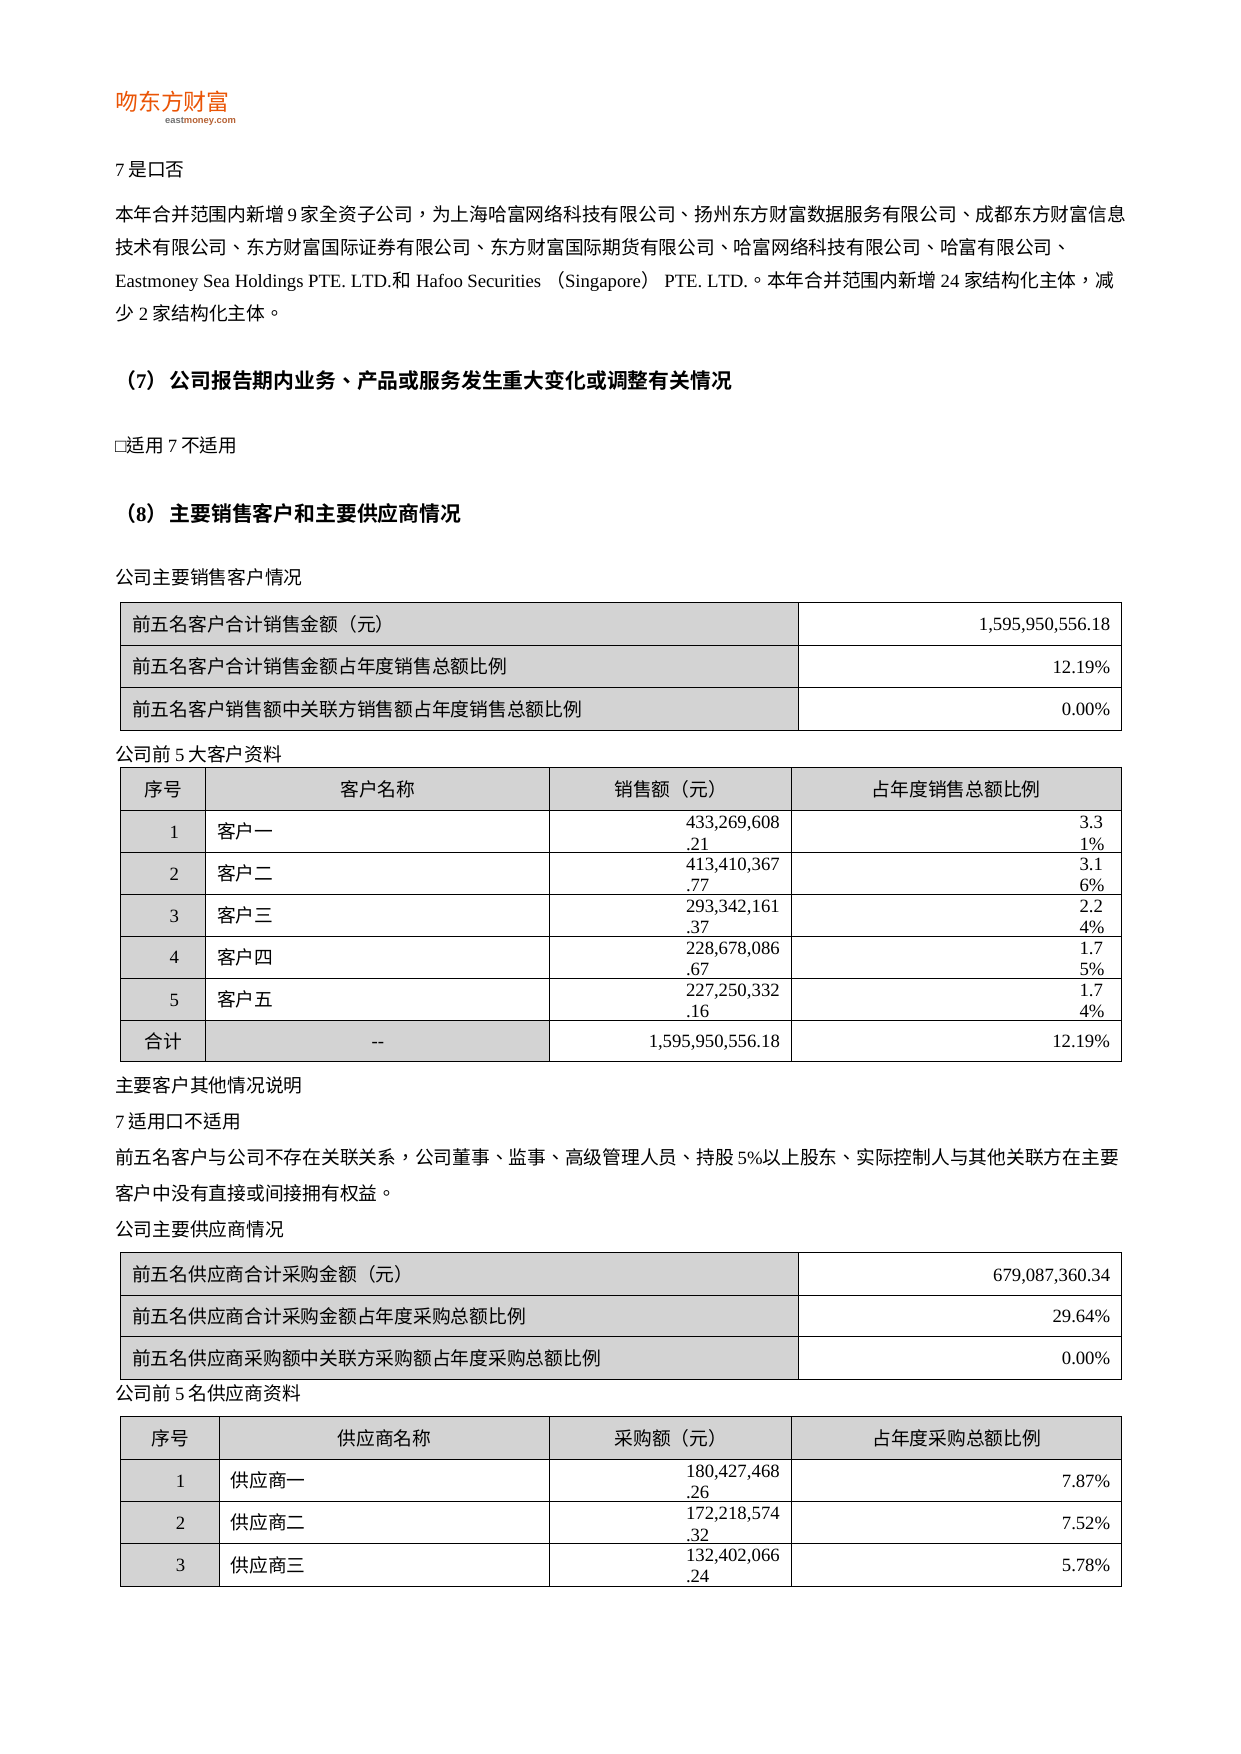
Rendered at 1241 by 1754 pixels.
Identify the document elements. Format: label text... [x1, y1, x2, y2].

table_cell 前五名供应商采购额中关联方采购额占年度采购总额比例 [121, 1337, 798, 1379]
table_header 销售额（元） [550, 768, 791, 810]
table_cell 12.19% [792, 1021, 1121, 1061]
table_cell 供应商三 [220, 1544, 549, 1586]
table_header 供应商名称 [220, 1417, 549, 1459]
table_cell 合计 [121, 1021, 205, 1061]
table_header 1,595,950,556.18 [799, 603, 1121, 645]
table_cell 3 [121, 895, 205, 936]
table_cell 前五名供应商合计采购金额占年度采购总额比例 [121, 1296, 798, 1336]
table_cell 5 [121, 979, 205, 1020]
table_cell 客户二 [206, 853, 549, 894]
table_cell 433,269,608.21 [550, 811, 791, 852]
table_cell 前五名客户合计销售金额占年度销售总额比例 [121, 646, 798, 687]
table_cell 132,402,066.24 [550, 1544, 791, 1586]
table_cell 172,218,574.32 [550, 1502, 791, 1543]
table_header 序号 [121, 768, 205, 810]
table_cell 12.19% [799, 646, 1121, 687]
table_cell 413,410,367.77 [550, 853, 791, 894]
text 吻东方财富 [115, 86, 1127, 117]
table_cell 293,342,161.37 [550, 895, 791, 936]
subtitle （7） 公司报告期内业务、产品或服务发生重大变化或调整有关情况 [115, 366, 1127, 395]
text □适用7不适用 [115, 426, 1127, 459]
table_cell 3.16% [792, 853, 1121, 894]
table_cell 1.74% [792, 979, 1121, 1020]
table_cell 1 [121, 1460, 219, 1501]
table_cell 3 [121, 1544, 219, 1586]
text 7适用口不适用 [115, 1108, 1127, 1134]
table_header 前五名客户合计销售金额（元） [121, 603, 798, 645]
table_cell 180,427,468.26 [550, 1460, 791, 1501]
table_cell 1,595,950,556.18 [550, 1021, 791, 1061]
table_cell 供应商二 [220, 1502, 549, 1543]
table_cell 1.75% [792, 937, 1121, 978]
table_cell 228,678,086.67 [550, 937, 791, 978]
table_cell 客户三 [206, 895, 549, 936]
table_cell 0.00% [799, 688, 1121, 730]
table_cell 客户五 [206, 979, 549, 1020]
text 主要客户其他情况说明 [115, 1073, 1127, 1098]
table_cell 0.00% [799, 1337, 1121, 1379]
text 公司主要供应商情况 [115, 1216, 1127, 1242]
table_cell 客户一 [206, 811, 549, 852]
text 公司前5名供应商资料 [115, 1380, 1127, 1405]
table_cell 7.52% [792, 1502, 1121, 1543]
table_cell 29.64% [799, 1296, 1121, 1336]
table_cell 2 [121, 1502, 219, 1543]
subtitle （8） 主要销售客户和主要供应商情况 [115, 499, 1127, 527]
table_cell 5.78% [792, 1544, 1121, 1586]
table_cell 227,250,332.16 [550, 979, 791, 1020]
table_cell 客户四 [206, 937, 549, 978]
table_header 前五名供应商合计采购金额（元） [121, 1253, 798, 1295]
text 本年合并范围内新增9家全资子公司，为上海哈富网络科技有限公司、扬州东方财富数据服务有限公司、成都东方财富信息 技术有限公司、东方财富国际证券有限公司、东方财富国际期货有限公司、哈富网络科技有限公司、哈富有限公司、 Eastmoney Sea Holdings PTE. LTD.和 Hafoo Securities （Singapore） PTE. LTD.。本年合并范围内新增 24 家结构化主体，减少 2 家结构化主体。 [115, 195, 1127, 327]
table_header 采购额（元） [550, 1417, 791, 1459]
table_cell 供应商一 [220, 1460, 549, 1501]
table_cell 4 [121, 937, 205, 978]
text 公司主要销售客户情况 [115, 558, 1127, 591]
table_header 序号 [121, 1417, 219, 1459]
table_cell 7.87% [792, 1460, 1121, 1501]
table_cell 3.31% [792, 811, 1121, 852]
text 公司前5大客户资料 [115, 741, 1127, 767]
text 客户中没有直接或间接拥有权益。 [115, 1180, 1127, 1206]
table_cell 2.24% [792, 895, 1121, 936]
table_header 客户名称 [206, 768, 549, 810]
table_header 679,087,360.34 [799, 1253, 1121, 1295]
table_header 占年度销售总额比例 [792, 768, 1121, 810]
table_cell -- [206, 1021, 549, 1061]
table_header 占年度采购总额比例 [792, 1417, 1121, 1459]
table_cell 1 [121, 811, 205, 852]
text 前五名客户与公司不存在关联关系，公司董事、监事、高级管理人员、持股5%以上股东、实际控制人与其他关联方在主要 [115, 1144, 1127, 1170]
table_cell 前五名客户销售额中关联方销售额占年度销售总额比例 [121, 688, 798, 730]
table_cell 2 [121, 853, 205, 894]
text 7是口否 [115, 156, 1127, 182]
